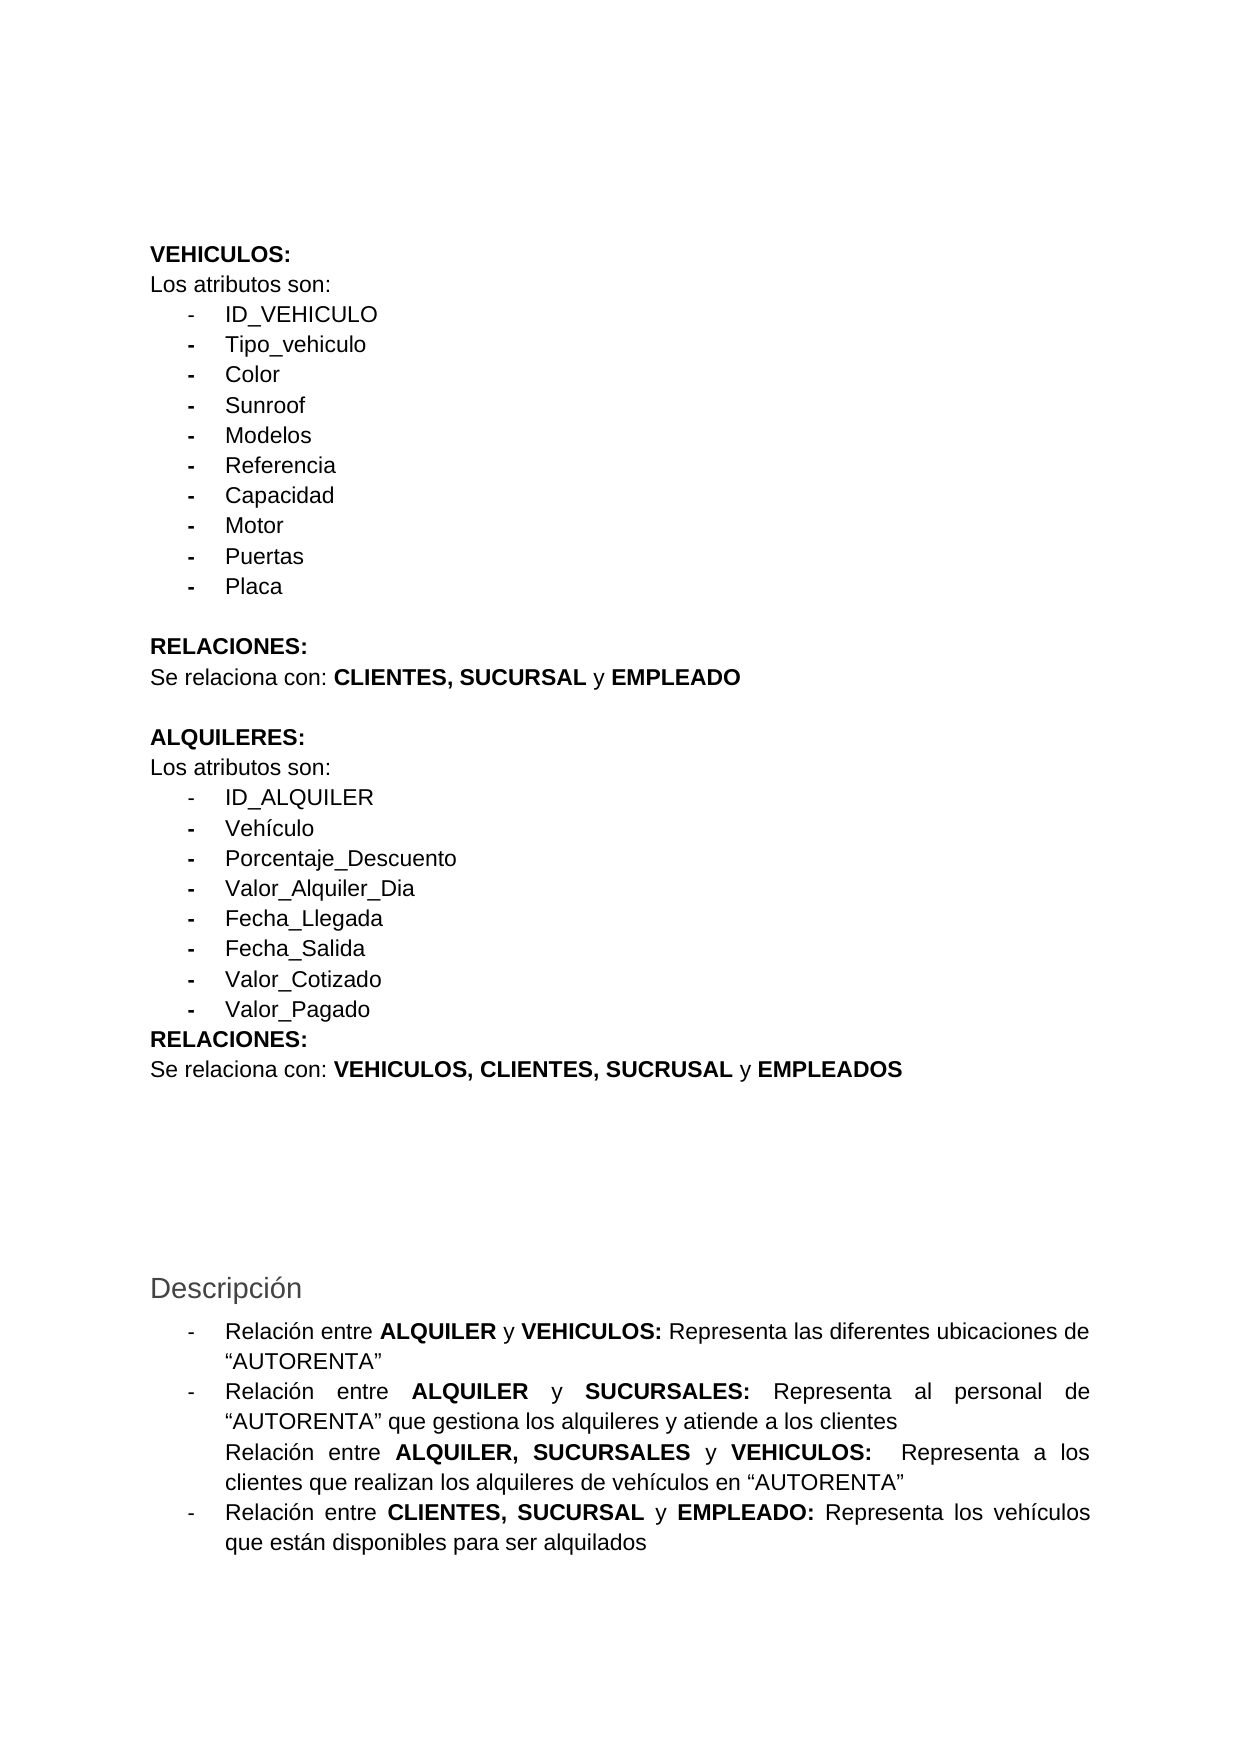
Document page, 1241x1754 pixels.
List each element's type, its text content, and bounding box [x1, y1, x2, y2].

list Valor_Alquiler_Dia [187, 875, 1090, 901]
text RELACIONES: [150, 1026, 1090, 1052]
list Sunroof [187, 392, 1090, 418]
list Modelos [187, 422, 1090, 448]
list Capacidad [187, 482, 1090, 509]
list Porcentaje_Descuento [187, 845, 1090, 871]
list ID_VEHICULO [187, 301, 1090, 327]
list Fecha_Salida [187, 935, 1090, 962]
list Puertas [187, 543, 1090, 569]
list Placa [187, 573, 1090, 599]
text Los atributos son: [150, 271, 1090, 297]
list Tipo_vehiculo [187, 331, 1090, 358]
list Relación entre ALQUILER y VEHICULOS: Representa las diferentes ubicaciones de “AUTORENTA” [187, 1318, 1090, 1374]
subtitle Descripción [150, 1271, 1090, 1304]
text VEHICULOS: [150, 241, 1090, 267]
list Color [187, 361, 1090, 388]
list Referencia [187, 452, 1090, 478]
text Los atributos son: [150, 754, 1090, 781]
list Relación entre ALQUILER y SUCURSALES: Representa al personal de “AUTORENTA” que gestiona los alquileres y atiende a los clientes [187, 1378, 1090, 1435]
list Vehículo [187, 814, 1090, 841]
text Relación entre ALQUILER, SUCURSALES y VEHICULOS: Representa a los clientes que realizan los alquileres de vehículos en “AUTORENTA” [225, 1438, 1090, 1495]
text Se relaciona con: CLIENTES, SUCURSAL y EMPLEADO [150, 663, 1090, 690]
list Relación entre CLIENTES, SUCURSAL y EMPLEADO: Representa los vehículos que están disponibles para ser alquilados [187, 1499, 1090, 1556]
list Fecha_Llegada [187, 905, 1090, 932]
text RELACIONES: [150, 633, 1090, 660]
list Valor_Pagado [187, 996, 1090, 1022]
list ID_ALQUILER [187, 784, 1090, 811]
text Se relaciona con: VEHICULOS, CLIENTES, SUCRUSAL y EMPLEADOS [150, 1056, 1090, 1083]
text ALQUILERES: [150, 724, 1090, 750]
list Motor [187, 512, 1090, 539]
list Valor_Cotizado [187, 966, 1090, 992]
